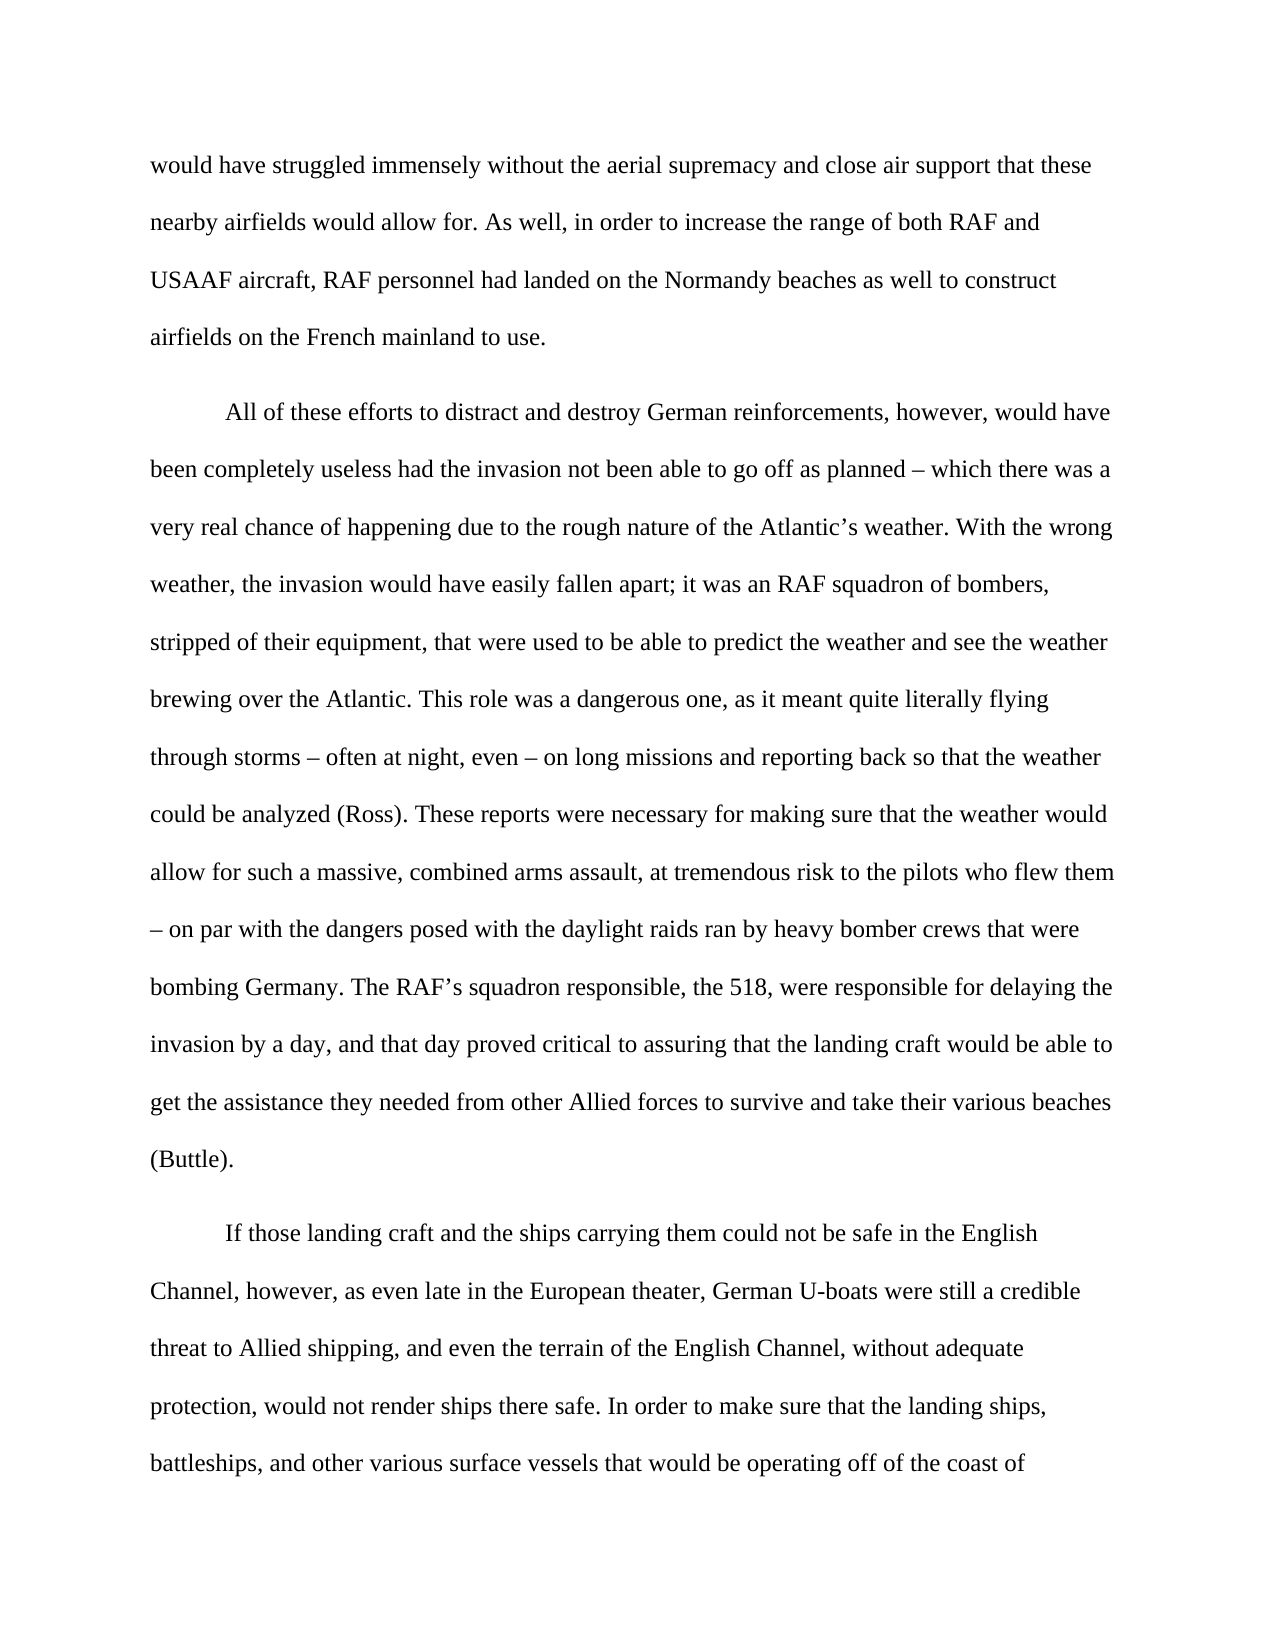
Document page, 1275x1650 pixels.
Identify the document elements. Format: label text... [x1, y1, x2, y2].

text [150, 1218, 1125, 1477]
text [150, 150, 1125, 351]
text All of these efforts to distract and destroy German reinforcements, however, would have been completely useless had the invasion not been able to go off as planned – which there was a very real chance of happening due to the rough nature of the Atlantic’s weather. With the wrong weather, the invasion would have easily fallen apart; it was an RAF squadron of bombers, stripped of their equipment, that were used to be able to predict the weather and see the weather brewing over the Atlantic. This role was a dangerous one, as it meant quite literally flying through storms – often at night, even – on long missions and reporting back so that the weather could be analyzed . These reports were necessary for making sure that the weather would allow for such a massive, combined arms assault, at tremendous risk to the pilots who flew them – on par with the dangers posed with the daylight raids ran by heavy bomber crews that were bombing Germany. The RAF’s squadron responsible, the 518, were responsible for delaying the invasion by a day, and that day proved critical to assuring that the landing craft would be able to get the assistance they needed from other Allied forces to survive and take their various beaches . [150, 397, 1125, 1173]
